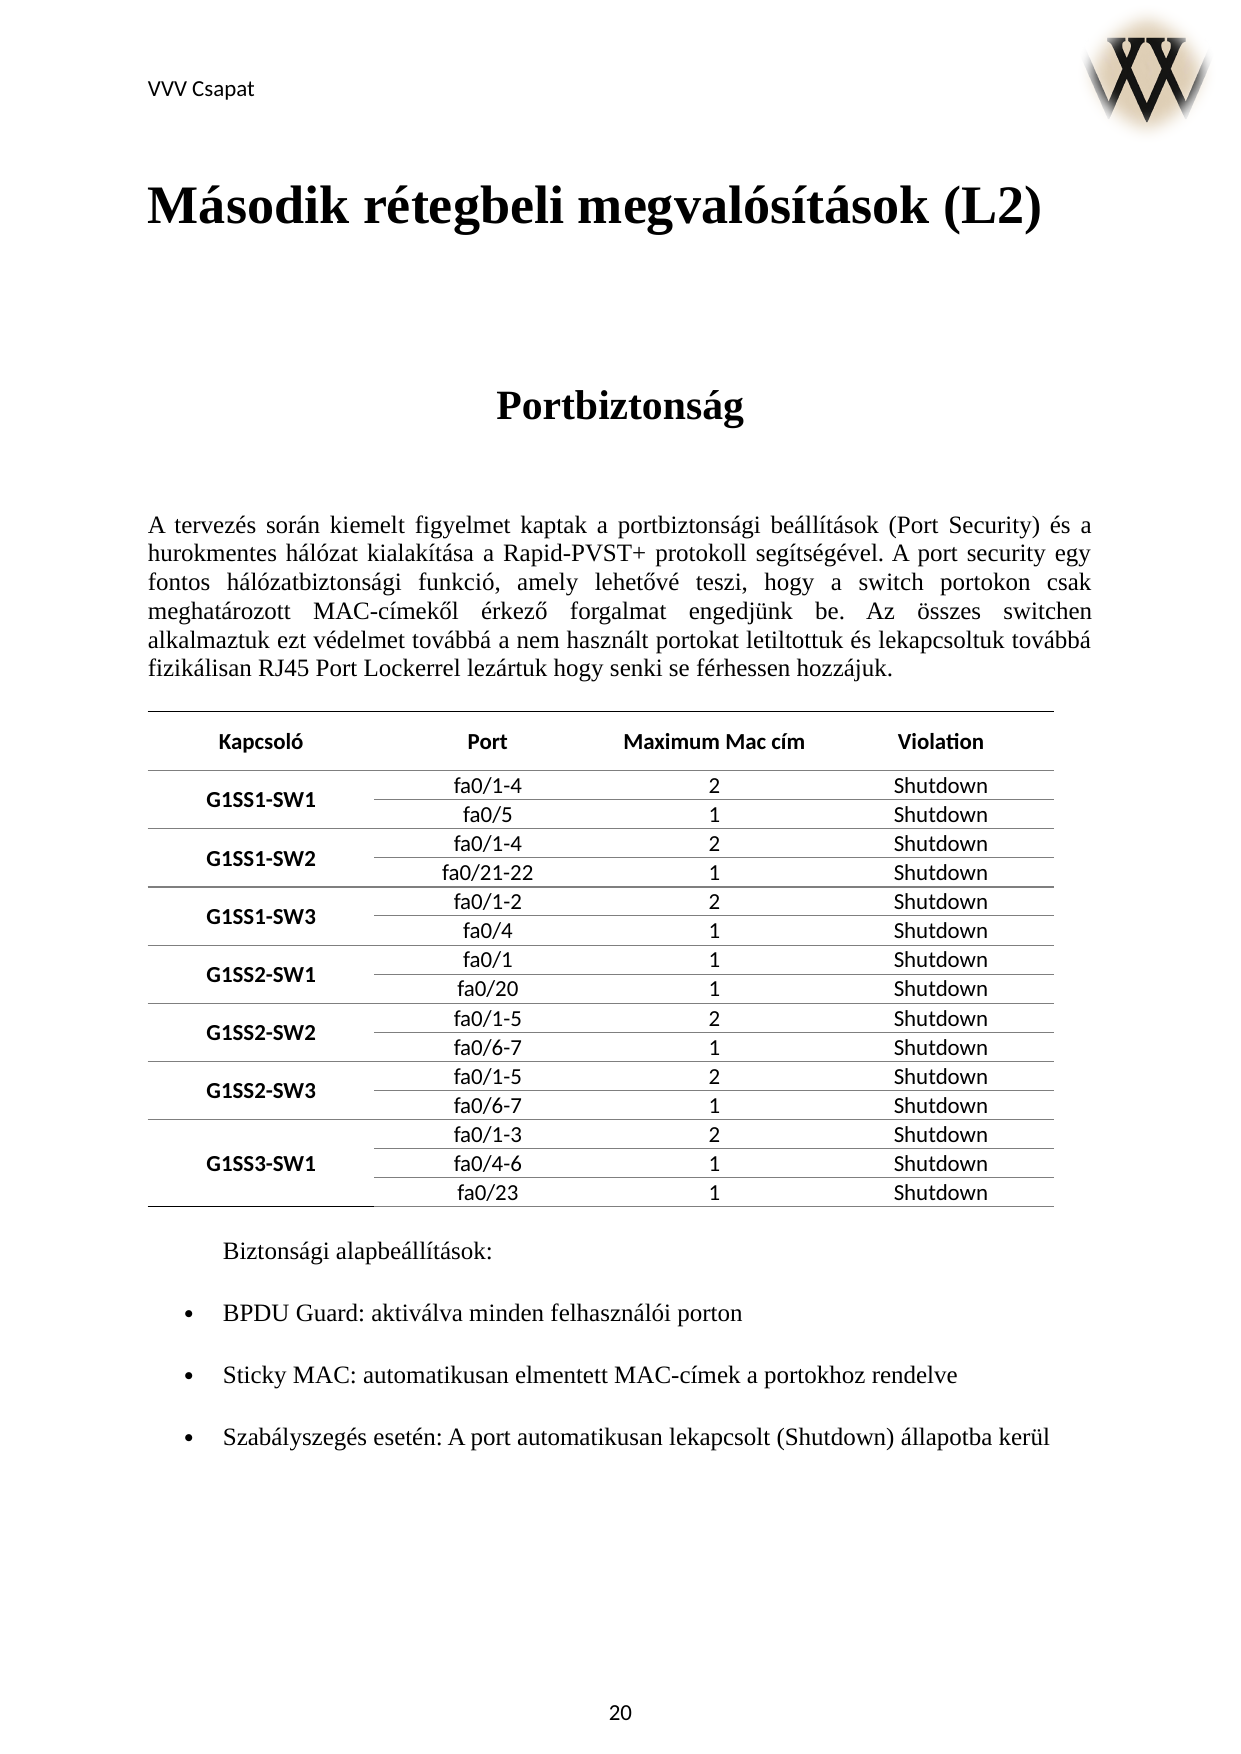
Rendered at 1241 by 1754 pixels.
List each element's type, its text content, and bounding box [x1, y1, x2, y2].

table_cell Shutdown [828, 916, 1054, 944]
table_cell 2 [601, 1062, 827, 1090]
text Portbiztonság [148, 381, 1092, 428]
table_cell G1SS1-SW3 [148, 888, 374, 944]
table_cell 1 [601, 1178, 827, 1206]
table_cell fa0/1-5 [374, 1004, 601, 1032]
table_cell 2 [601, 1004, 827, 1032]
table_cell 2 [601, 888, 827, 915]
table_cell G1SS1-SW2 [148, 829, 374, 886]
table_cell G1SS2-SW3 [148, 1062, 374, 1119]
table_cell 1 [601, 858, 827, 886]
table_cell 1 [601, 1091, 827, 1119]
table_cell Shutdown [828, 888, 1054, 915]
table_cell Shutdown [828, 800, 1054, 828]
table_cell 2 [601, 829, 827, 857]
table_cell Shutdown [828, 1004, 1054, 1032]
table_cell Shutdown [828, 975, 1054, 1003]
table_cell fa0/23 [374, 1178, 601, 1206]
picture [1106, 33, 1188, 115]
list BPDU Guard: aktiválva minden felhasználói porton [185, 1298, 1092, 1327]
table_cell G1SS2-SW2 [148, 1004, 374, 1061]
table_cell Shutdown [828, 1149, 1054, 1177]
table_cell 1 [601, 975, 827, 1003]
list Sticky MAC: automatikusan elmentett MAC-címek a portokhoz rendelve [185, 1360, 1092, 1389]
table_cell fa0/1-3 [374, 1120, 601, 1148]
table_cell Shutdown [828, 1062, 1054, 1090]
table_cell G1SS2-SW1 [148, 946, 374, 1003]
table_header Maximum Mac cím [601, 712, 827, 770]
table_cell Shutdown [828, 858, 1054, 886]
table_cell fa0/4 [374, 916, 601, 944]
table_cell Shutdown [828, 1178, 1054, 1206]
text A tervezés során kiemelt figyelmet kaptak a portbiztonsági beállítások (Port Security) és a hurokmentes hálózat kialakítása a Rapid-PVST+ protokoll segítségével. A port security egy fontos hálózatbiztonsági funkció, amely lehetővé teszi, hogy a switch portokon csak meghatározott MAC-címekől érkező forgalmat engedjünk be. Az összes switchen alkalmaztuk ezt védelmet továbbá a nem használt portokat letiltottuk és lekapcsoltuk továbbá fizikálisan RJ45 Port Lockerrel lezártuk hogy senki se férhessen hozzájuk. [148, 510, 1092, 682]
table_cell fa0/6-7 [374, 1033, 601, 1061]
table_cell Shutdown [828, 1033, 1054, 1061]
table_header Kapcsoló [148, 712, 374, 770]
table_cell 2 [601, 1120, 827, 1148]
table_cell fa0/1-4 [374, 771, 601, 799]
list Biztonsági alapbeállítások: [223, 1236, 1092, 1264]
table_cell fa0/5 [374, 800, 601, 828]
table_cell 2 [601, 771, 827, 799]
table_cell G1SS1-SW1 [148, 771, 374, 828]
table_header Violation [828, 712, 1054, 770]
table_cell fa0/6-7 [374, 1091, 601, 1119]
table_cell Shutdown [828, 771, 1054, 799]
table_cell 1 [601, 1149, 827, 1177]
table_cell fa0/1-2 [374, 888, 601, 915]
table_cell Shutdown [828, 829, 1054, 857]
table_cell fa0/4-6 [374, 1149, 601, 1177]
table_cell Shutdown [828, 1091, 1054, 1119]
list Szabályszegés esetén: A port automatikusan lekapcsolt (Shutdown) állapotba kerül [185, 1422, 1092, 1451]
table_cell Shutdown [828, 946, 1054, 973]
table_cell fa0/1-5 [374, 1062, 601, 1090]
table_cell 1 [601, 1033, 827, 1061]
table_cell G1SS3-SW1 [148, 1120, 374, 1206]
table_cell fa0/1 [374, 946, 601, 973]
table_cell fa0/20 [374, 975, 601, 1003]
table_cell fa0/21-22 [374, 858, 601, 886]
table_cell 1 [601, 800, 827, 828]
table_header Port [374, 712, 601, 770]
table_cell 1 [601, 916, 827, 944]
table_cell 1 [601, 946, 827, 973]
text Második rétegbeli megvalósítások (L2) [148, 173, 1092, 235]
table_cell Shutdown [828, 1120, 1054, 1148]
table_cell fa0/1-4 [374, 829, 601, 857]
